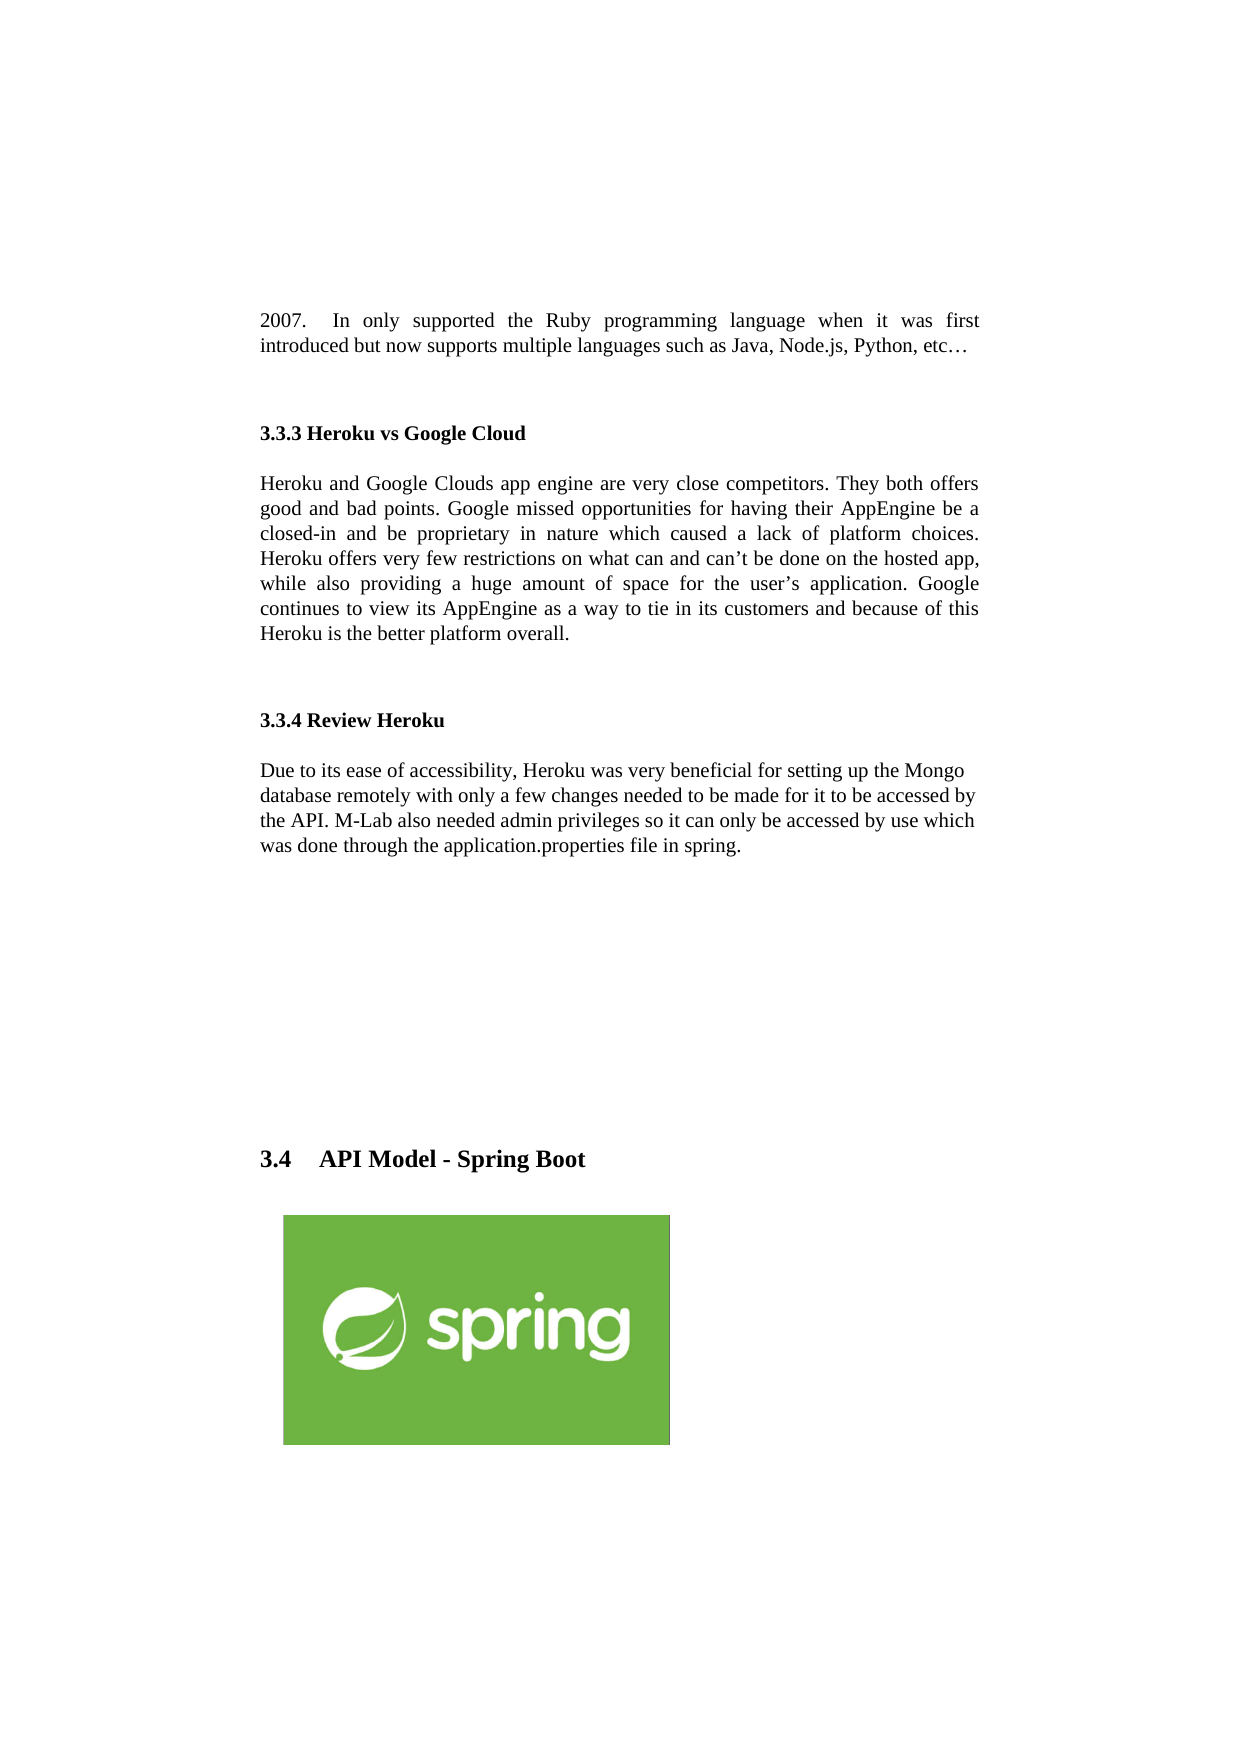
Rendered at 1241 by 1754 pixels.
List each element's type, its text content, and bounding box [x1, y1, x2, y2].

subtitle 3.3.3 Heroku vs Google Cloud [260, 419, 980, 444]
text Due to its ease of accessibility, Heroku was very beneficial for setting up the Mongo database remotely with only a few changes needed to be made for it to be accessed by the API. M-Lab also needed admin privileges so it can only be accessed by use which was done through the application.properties file in spring. [260, 757, 980, 857]
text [260, 307, 980, 357]
picture [283, 1215, 670, 1445]
subtitle API Model - Spring Boot [260, 1144, 980, 1173]
subtitle 3.3.4 Review Heroku [260, 707, 980, 732]
text Heroku and Google Clouds app engine are very close competitors. They both offers good and bad points. Google missed opportunities for having their AppEngine be a closed-in and be proprietary in nature which caused a lack of platform choices. Heroku offers very few restrictions on what can and can’t be done on the hosted app, while also providing a huge amount of space for the user’s application. Google continues to view its AppEngine as a way to tie in its customers and because of this Heroku is the better platform overall. [260, 469, 980, 644]
